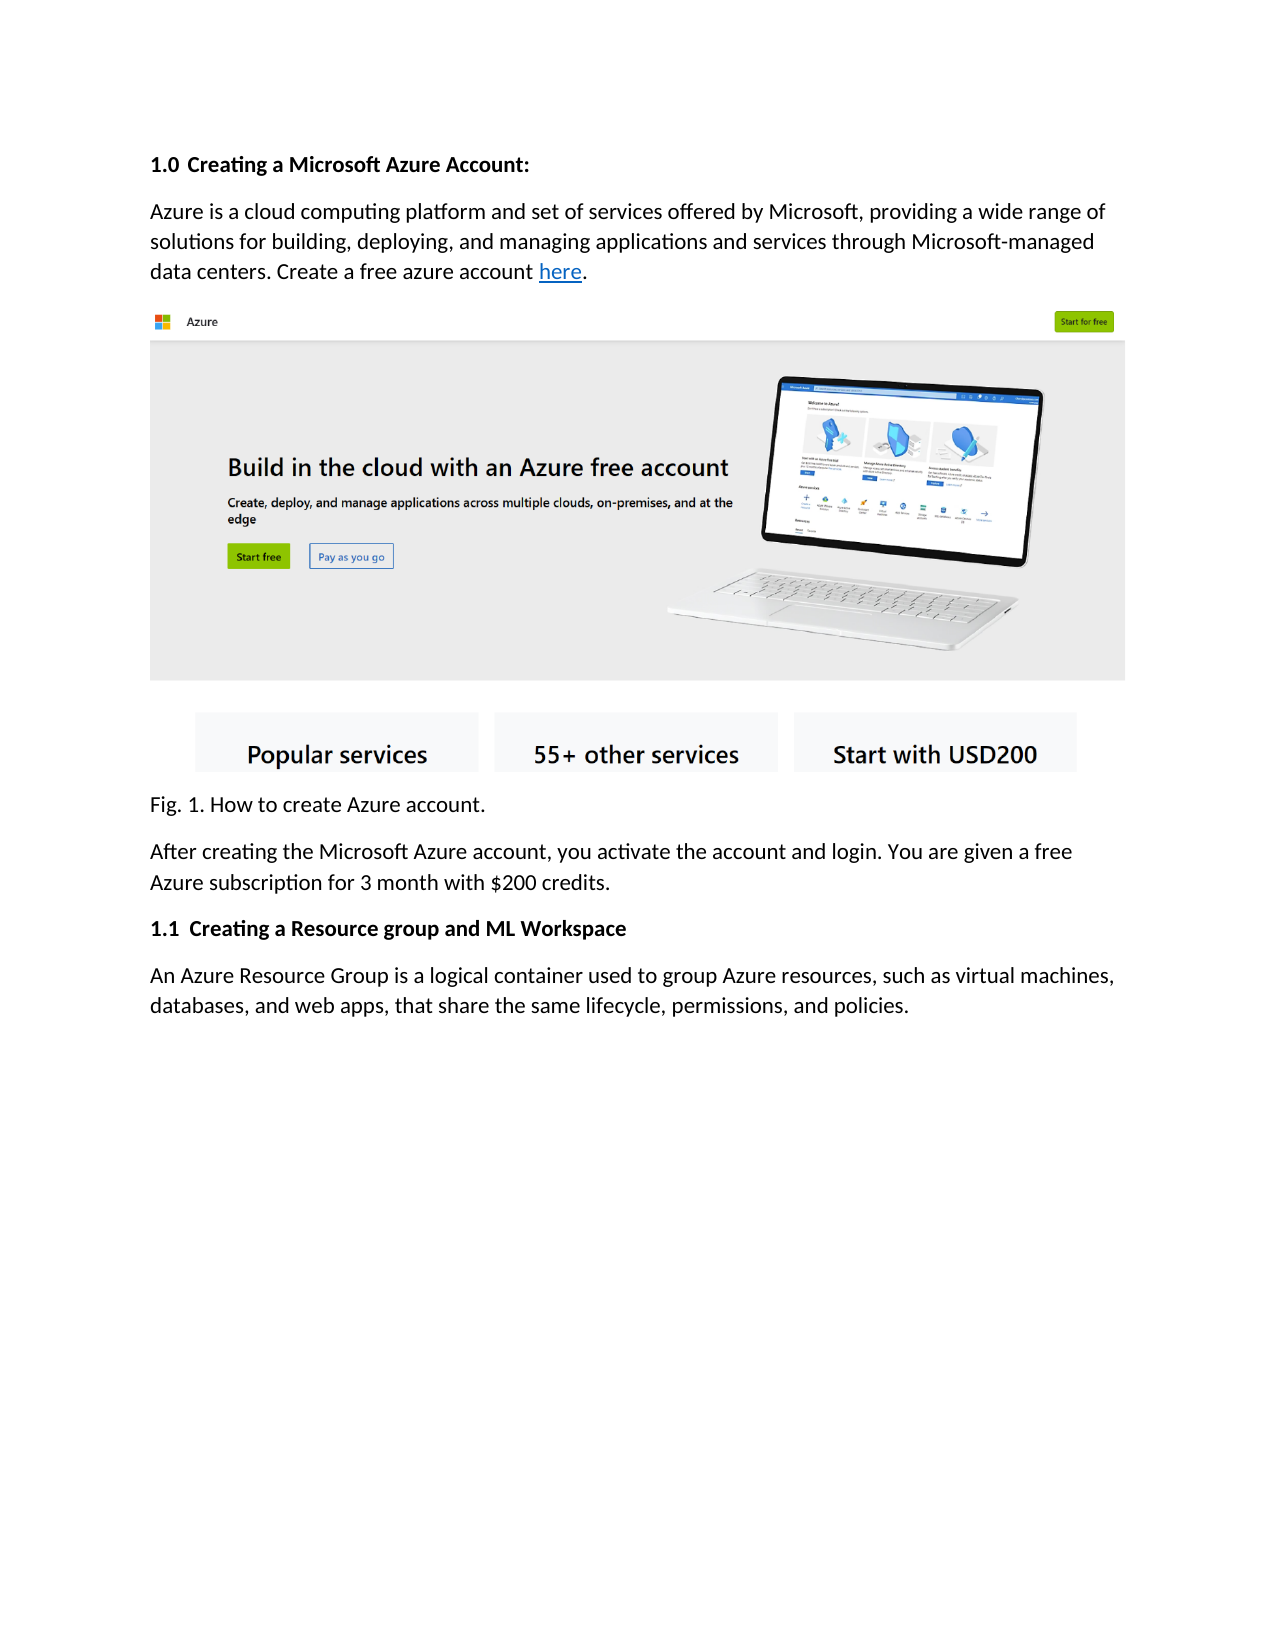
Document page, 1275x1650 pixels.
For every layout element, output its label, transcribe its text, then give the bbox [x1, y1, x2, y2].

picture [150, 304, 1125, 772]
text After creating the Microsoft Azure account, you activate the account and login. You are given a free Azure subscription for 3 month with $200 credits. [150, 837, 1125, 896]
text Fig. 1. How to create Azure account. [150, 791, 1125, 819]
text Azure is a cloud computing platform and set of services offered by Microsoft, providing a wide range of solutions for building, deploying, and managing applications and services through Microsoft-managed data centers. Create a free azure account here. [150, 197, 1125, 285]
text 1.1 Creating a Resource group and ML Workspace [150, 914, 1125, 943]
text An Azure Resource Group is a logical container used to group Azure resources, such as virtual machines, databases, and web apps, that share the same lifecycle, permissions, and policies. [150, 961, 1125, 1020]
list Creating a Microsoft Azure Account: [150, 150, 1125, 178]
